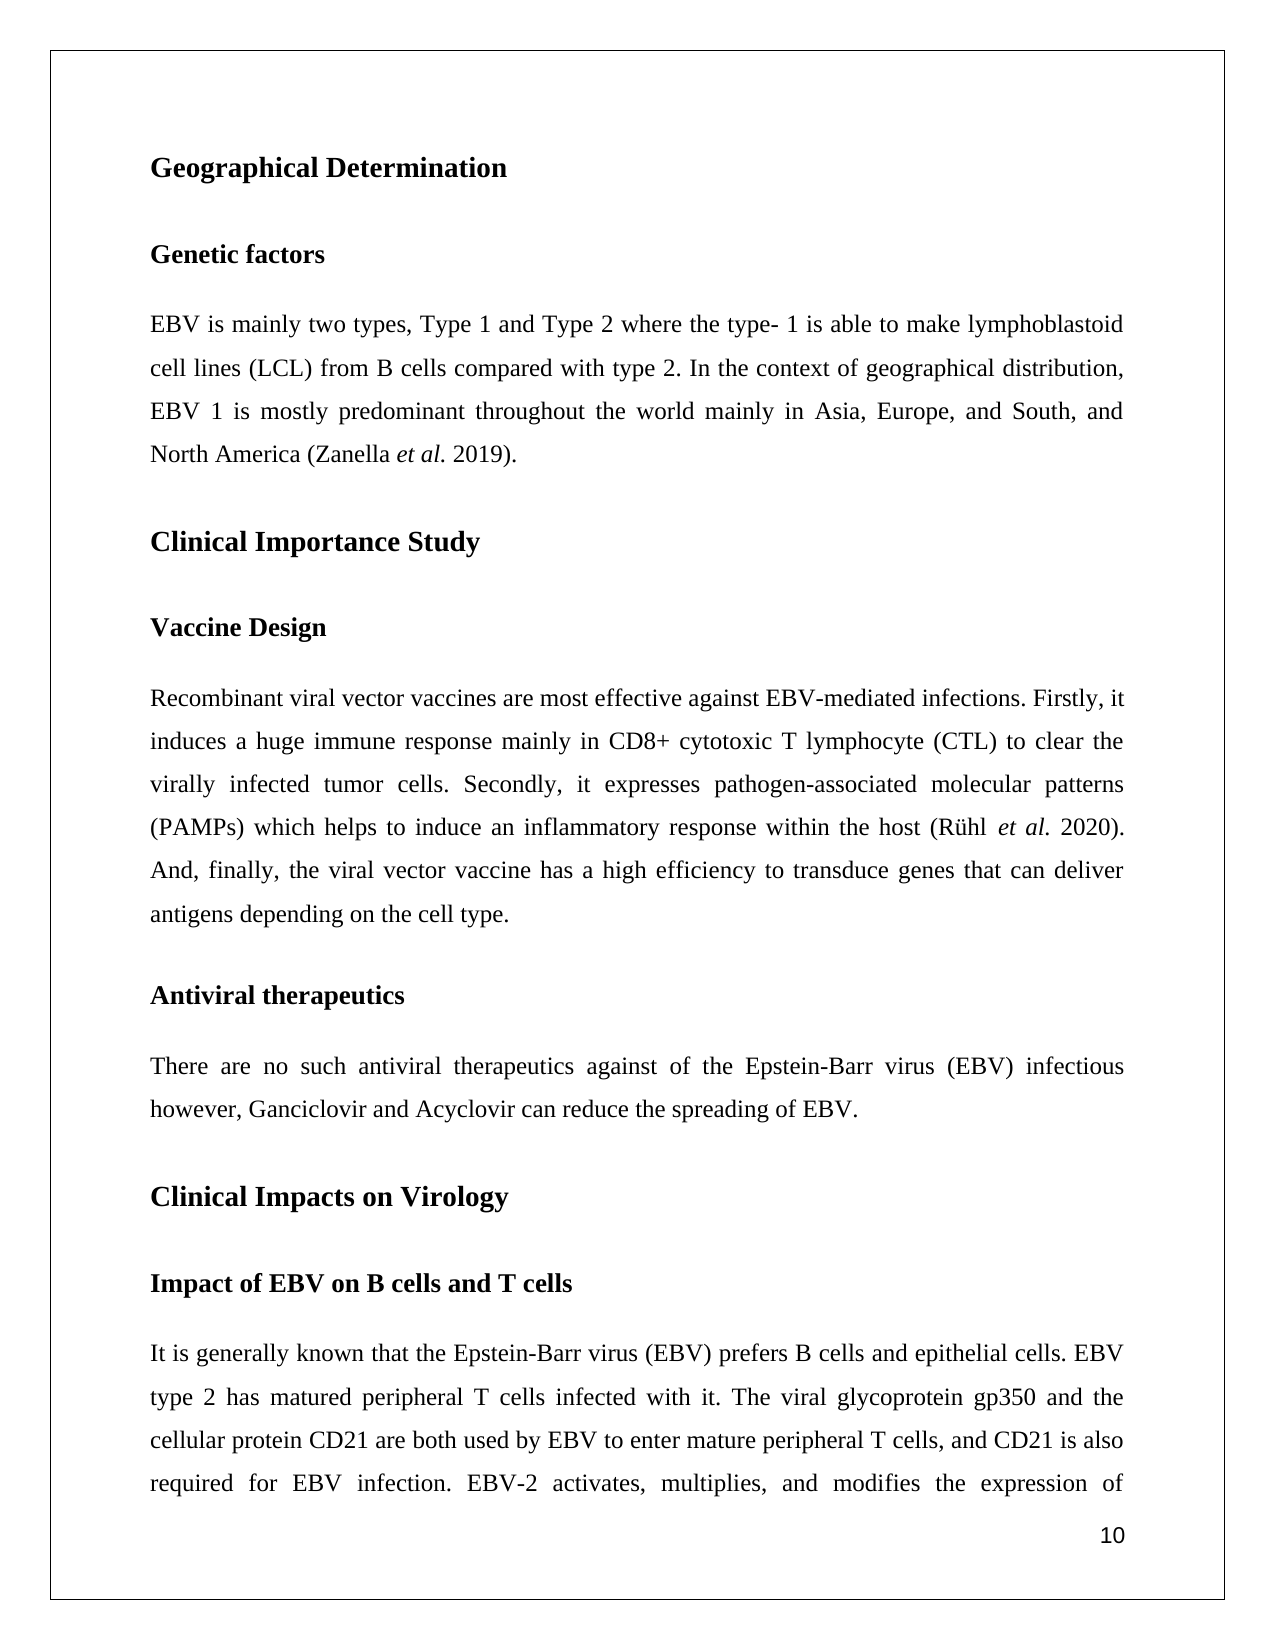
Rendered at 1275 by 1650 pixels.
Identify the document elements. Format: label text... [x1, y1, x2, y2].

text EBV is mainly two types, Type 1 and Type 2 where the type- 1 is able to make lymphoblastoid cell lines (LCL) from B cells compared with type 2. In the context of geographical distribution, EBV 1 is mostly predominant throughout the world mainly in Asia, Europe, and South, and North America (Zanella et al. 2019). [150, 309, 1125, 468]
subtitle Geographical Determination [150, 150, 1125, 183]
subtitle Antiviral therapeutics [150, 979, 1125, 1011]
text Recombinant viral vector vaccines are most effective against EBV-mediated infections. Firstly, it induces a huge immune response mainly in CD8+ cytotoxic T lymphocyte (CTL) to clear the virally infected tumor cells. Secondly, it expresses pathogen-associated molecular patterns (PAMPs) which helps to induce an inflammatory response within the host (Rühl et al. 2020). And, finally, the viral vector vaccine has a high efficiency to transduce genes that can deliver antigens depending on the cell type. [150, 683, 1125, 927]
subtitle Impact of EBV on B cells and T cells [150, 1267, 1125, 1298]
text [150, 1338, 1125, 1497]
subtitle Genetic factors [150, 238, 1125, 269]
subtitle Clinical Impacts on Virology [150, 1179, 1125, 1212]
subtitle Vaccine Design [150, 611, 1125, 643]
subtitle Clinical Importance Study [150, 524, 1125, 557]
text There are no such antiviral therapeutics against of the Epstein-Barr virus (EBV) infectious however, Ganciclovir and Acyclovir can reduce the spreading of EBV. [150, 1051, 1125, 1123]
